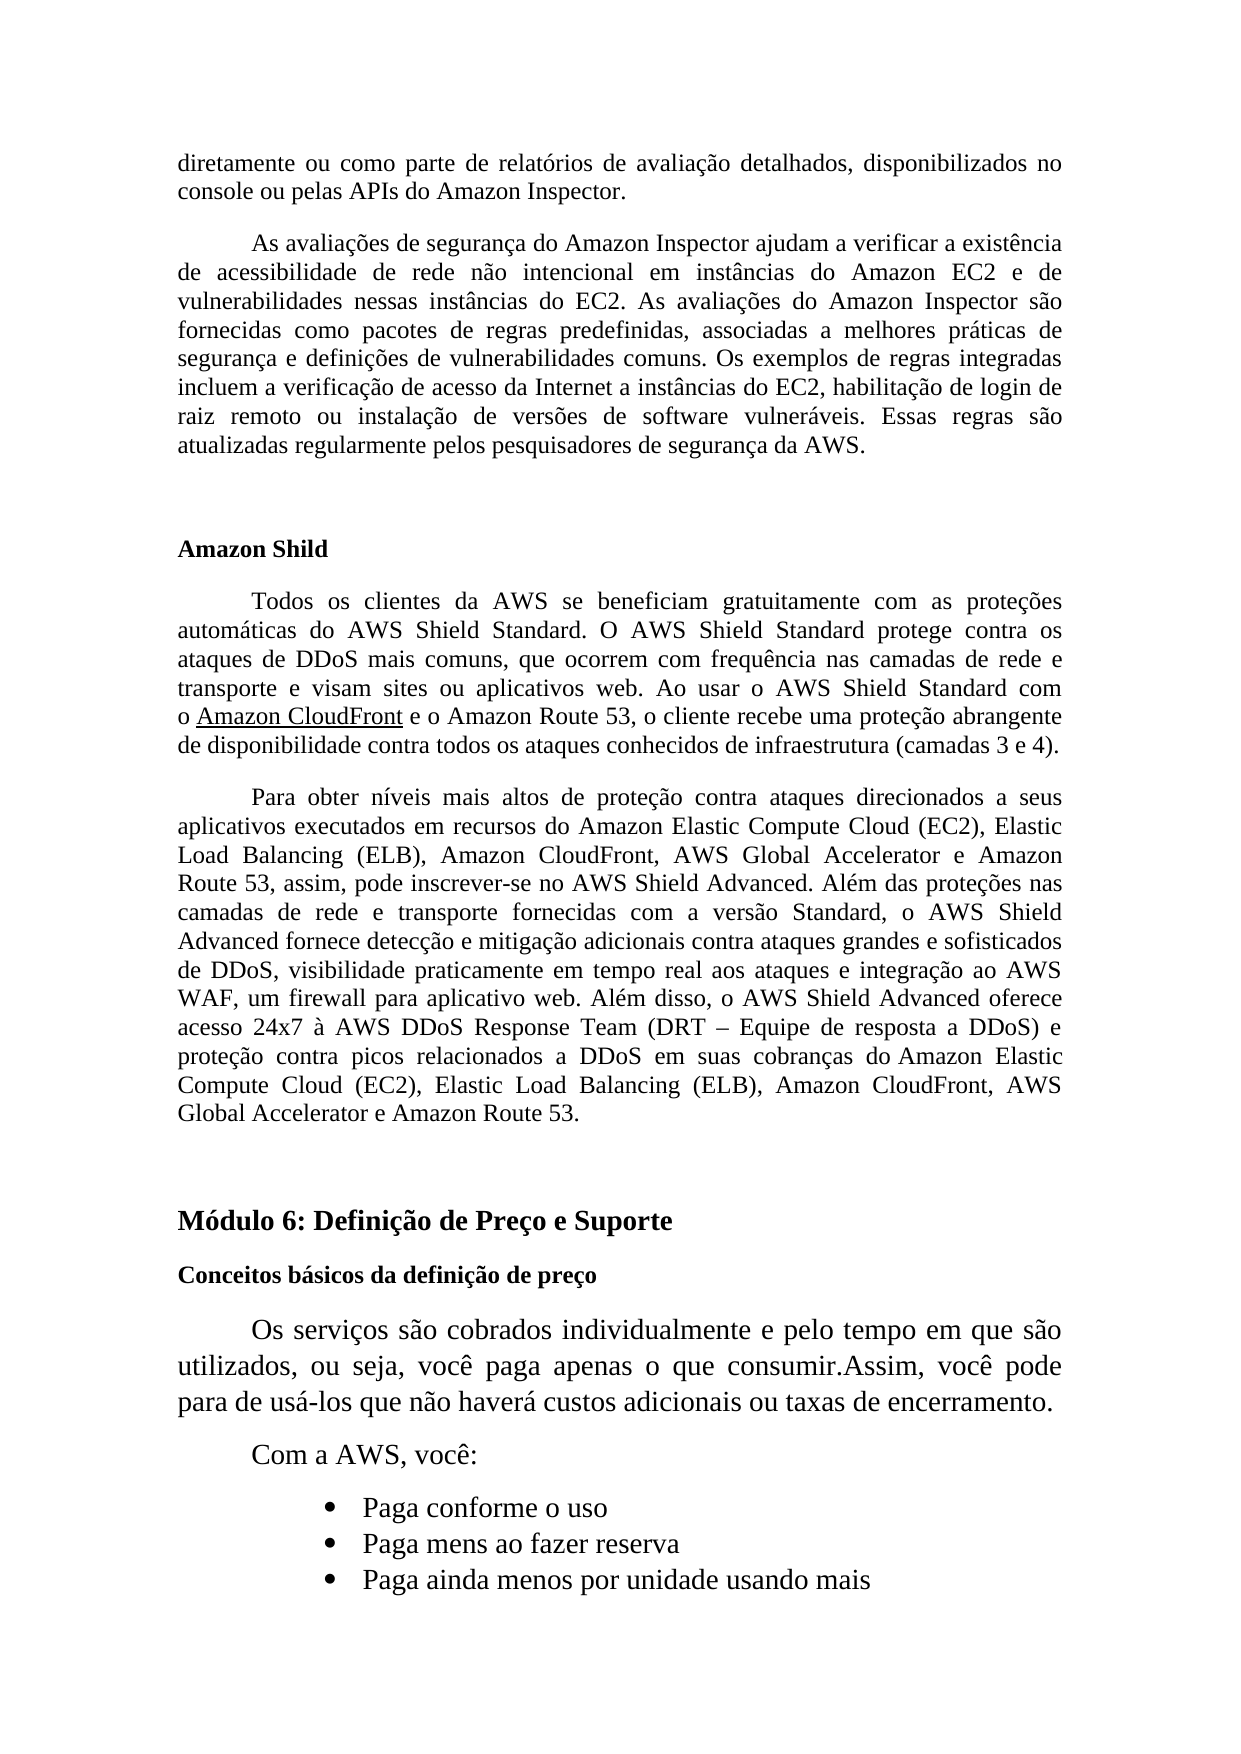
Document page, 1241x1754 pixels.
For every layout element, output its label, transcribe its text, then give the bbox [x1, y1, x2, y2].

list Paga mens ao fazer reserva [325, 1526, 1063, 1560]
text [177, 148, 1063, 205]
text As avaliações de segurança do Amazon Inspector ajudam a verificar a existência de acessibilidade de rede não intencional em instâncias do Amazon EC2 e de vulnerabilidades nessas instâncias do EC2. As avaliações do Amazon Inspector são fornecidas como pacotes de regras predefinidas, associadas a melhores práticas de segurança e definições de vulnerabilidades comuns. Os exemplos de regras integradas incluem a verificação de acesso da Internet a instâncias do EC2, habilitação de login de raiz remoto ou instalação de versões de software vulneráveis. Essas regras são atualizadas regularmente pelos pesquisadores de segurança da AWS. [177, 228, 1063, 458]
text Todos os clientes da AWS se beneficiam gratuitamente com as proteções automáticas do AWS Shield Standard. O AWS Shield Standard protege contra os ataques de DDoS mais comuns, que ocorrem com frequência nas camadas de rede e transporte e visam sites ou aplicativos web. Ao usar o AWS Shield Standard com o Amazon CloudFront e o Amazon Route 53, o cliente recebe uma proteção abrangente de disponibilidade contra todos os ataques conhecidos de infraestrutura (camadas 3 e 4). [177, 586, 1063, 759]
list Paga conforme o uso [325, 1490, 1063, 1524]
text Amazon Shild [177, 534, 1063, 563]
text Para obter níveis mais altos de proteção contra ataques direcionados a seus aplicativos executados em recursos do Amazon Elastic Compute Cloud (EC2), Elastic Load Balancing (ELB), Amazon CloudFront, AWS Global Accelerator e Amazon Route 53, assim, pode inscrever-se no AWS Shield Advanced. Além das proteções nas camadas de rede e transporte fornecidas com a versão Standard, o AWS Shield Advanced fornece detecção e mitigação adicionais contra ataques grandes e sofisticados de DDoS, visibilidade praticamente em tempo real aos ataques e integração ao AWS WAF, um firewall para aplicativo web. Além disso, o AWS Shield Advanced oferece acesso 24x7 à AWS DDoS Response Team (DRT – Equipe de resposta a DDoS) e proteção contra picos relacionados a DDoS em suas cobranças do Amazon Elastic Compute Cloud (EC2), Elastic Load Balancing (ELB), Amazon CloudFront, AWS Global Accelerator e Amazon Route 53. [177, 782, 1063, 1127]
text Conceitos básicos da definição de preço [177, 1260, 1063, 1289]
list Paga ainda menos por unidade usando mais [325, 1562, 1063, 1596]
text Com a AWS, você: [177, 1437, 1063, 1471]
text Os serviços são cobrados individualmente e pelo tempo em que são utilizados, ou seja, você paga apenas o que consumir.Assim, você pode para de usá-los que não haverá custos adicionais ou taxas de encerramento. [177, 1312, 1063, 1418]
text Módulo 6: Definição de Preço e Suporte [177, 1203, 1063, 1236]
